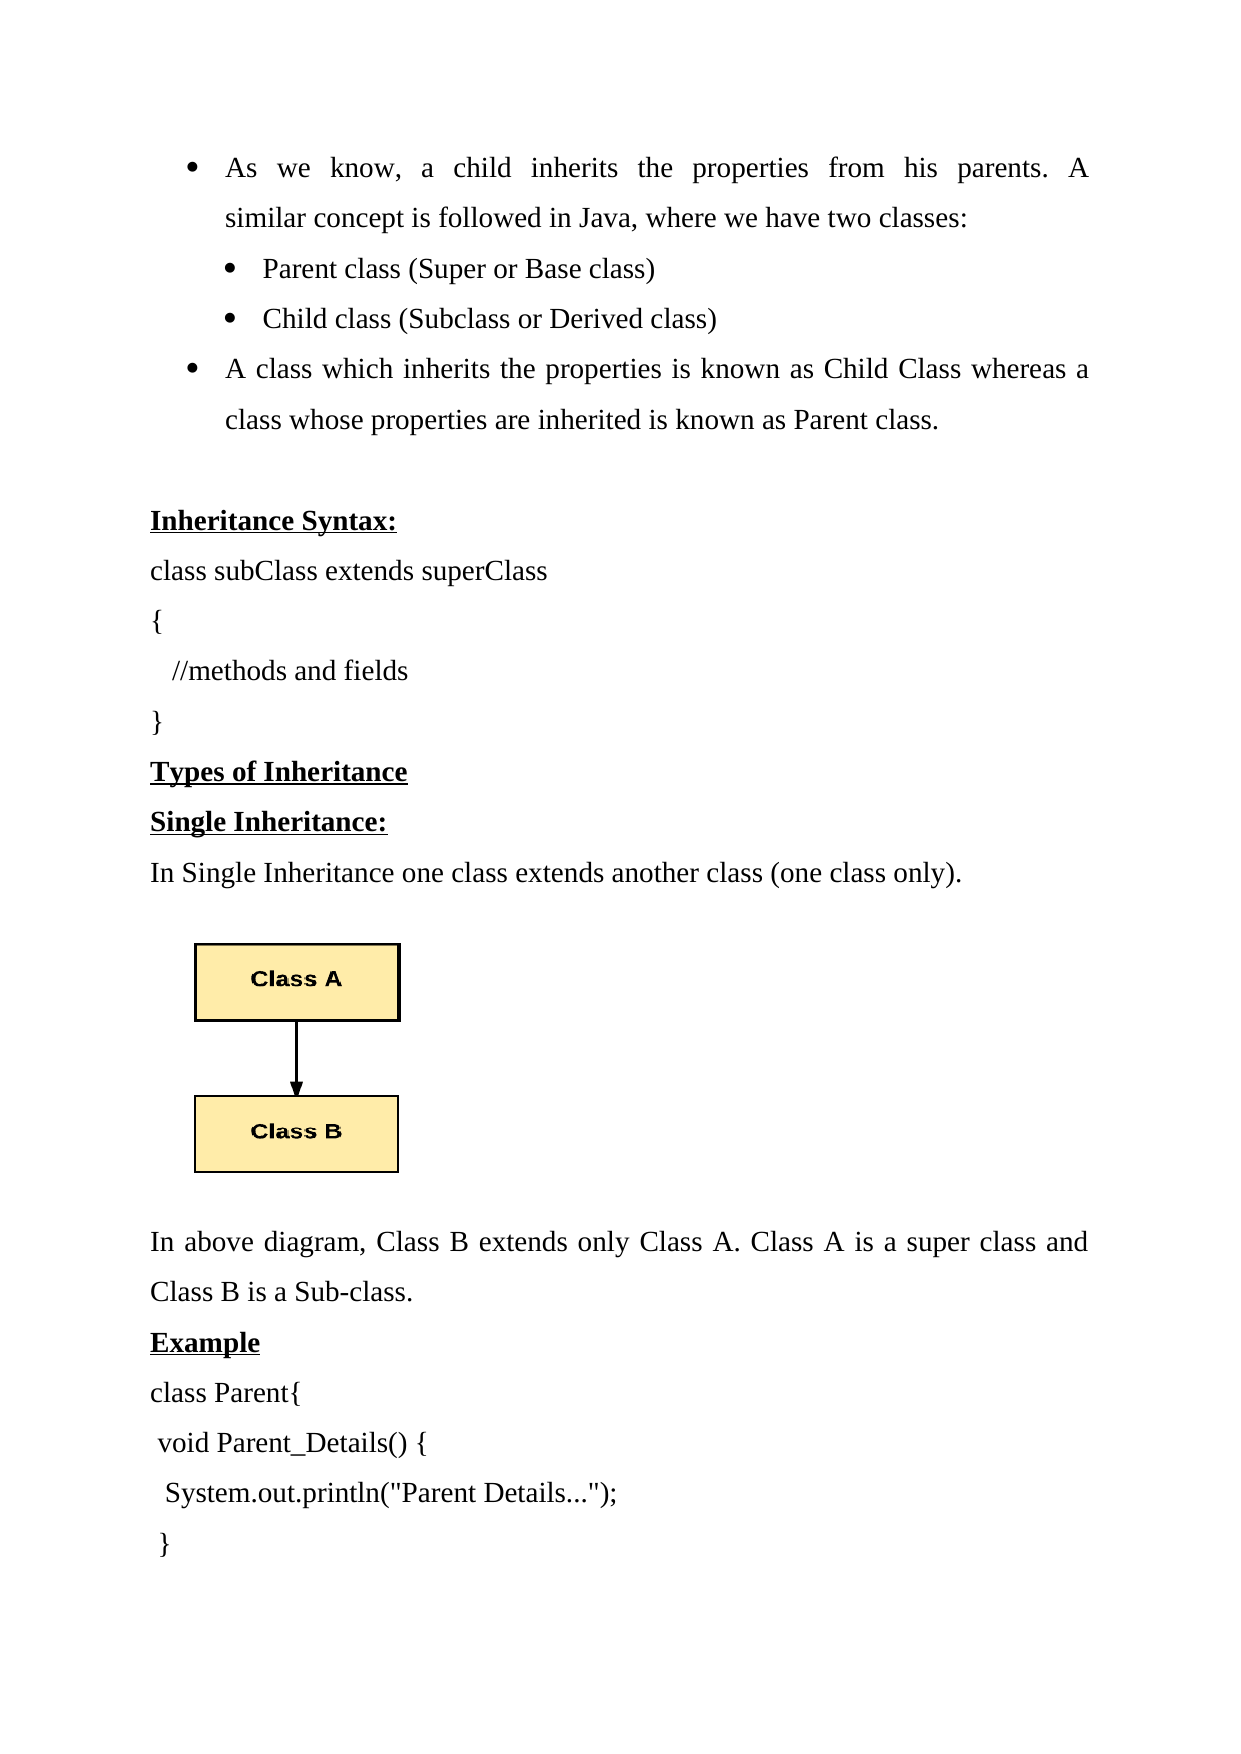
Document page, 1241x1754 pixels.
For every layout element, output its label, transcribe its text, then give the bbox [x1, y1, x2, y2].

text class Parent{ [150, 1375, 1090, 1408]
text } [150, 1526, 1090, 1559]
text void Parent_Details() { [150, 1425, 1090, 1459]
picture [150, 905, 444, 1210]
subtitle Single Inheritance: [150, 804, 1090, 838]
text System.out.println("Parent Details..."); [150, 1476, 1090, 1509]
list Child class (Subclass or Derived class) [225, 301, 1090, 335]
text } [150, 704, 1090, 737]
text Example [150, 1325, 1090, 1358]
text class subClass extends superClass [150, 553, 1090, 586]
text Types of Inheritance [150, 754, 1090, 788]
text Inheritance Syntax: [150, 503, 1090, 536]
text In above diagram, Class B extends only Class A. Class A is a super class and Class B is a Sub-class. [150, 1224, 1090, 1308]
text In Single Inheritance one class extends another class (one class only). [150, 855, 1090, 888]
list As we know, a child inherits the properties from his parents. A similar concept is followed in Java, where we have two classes: [187, 150, 1090, 234]
list A class which inherits the properties is known as Child Class whereas a class whose properties are inherited is known as Parent class. [187, 352, 1090, 436]
text { [150, 603, 1090, 637]
text //methods and fields [150, 653, 1090, 687]
list Parent class (Super or Base class) [225, 251, 1090, 284]
